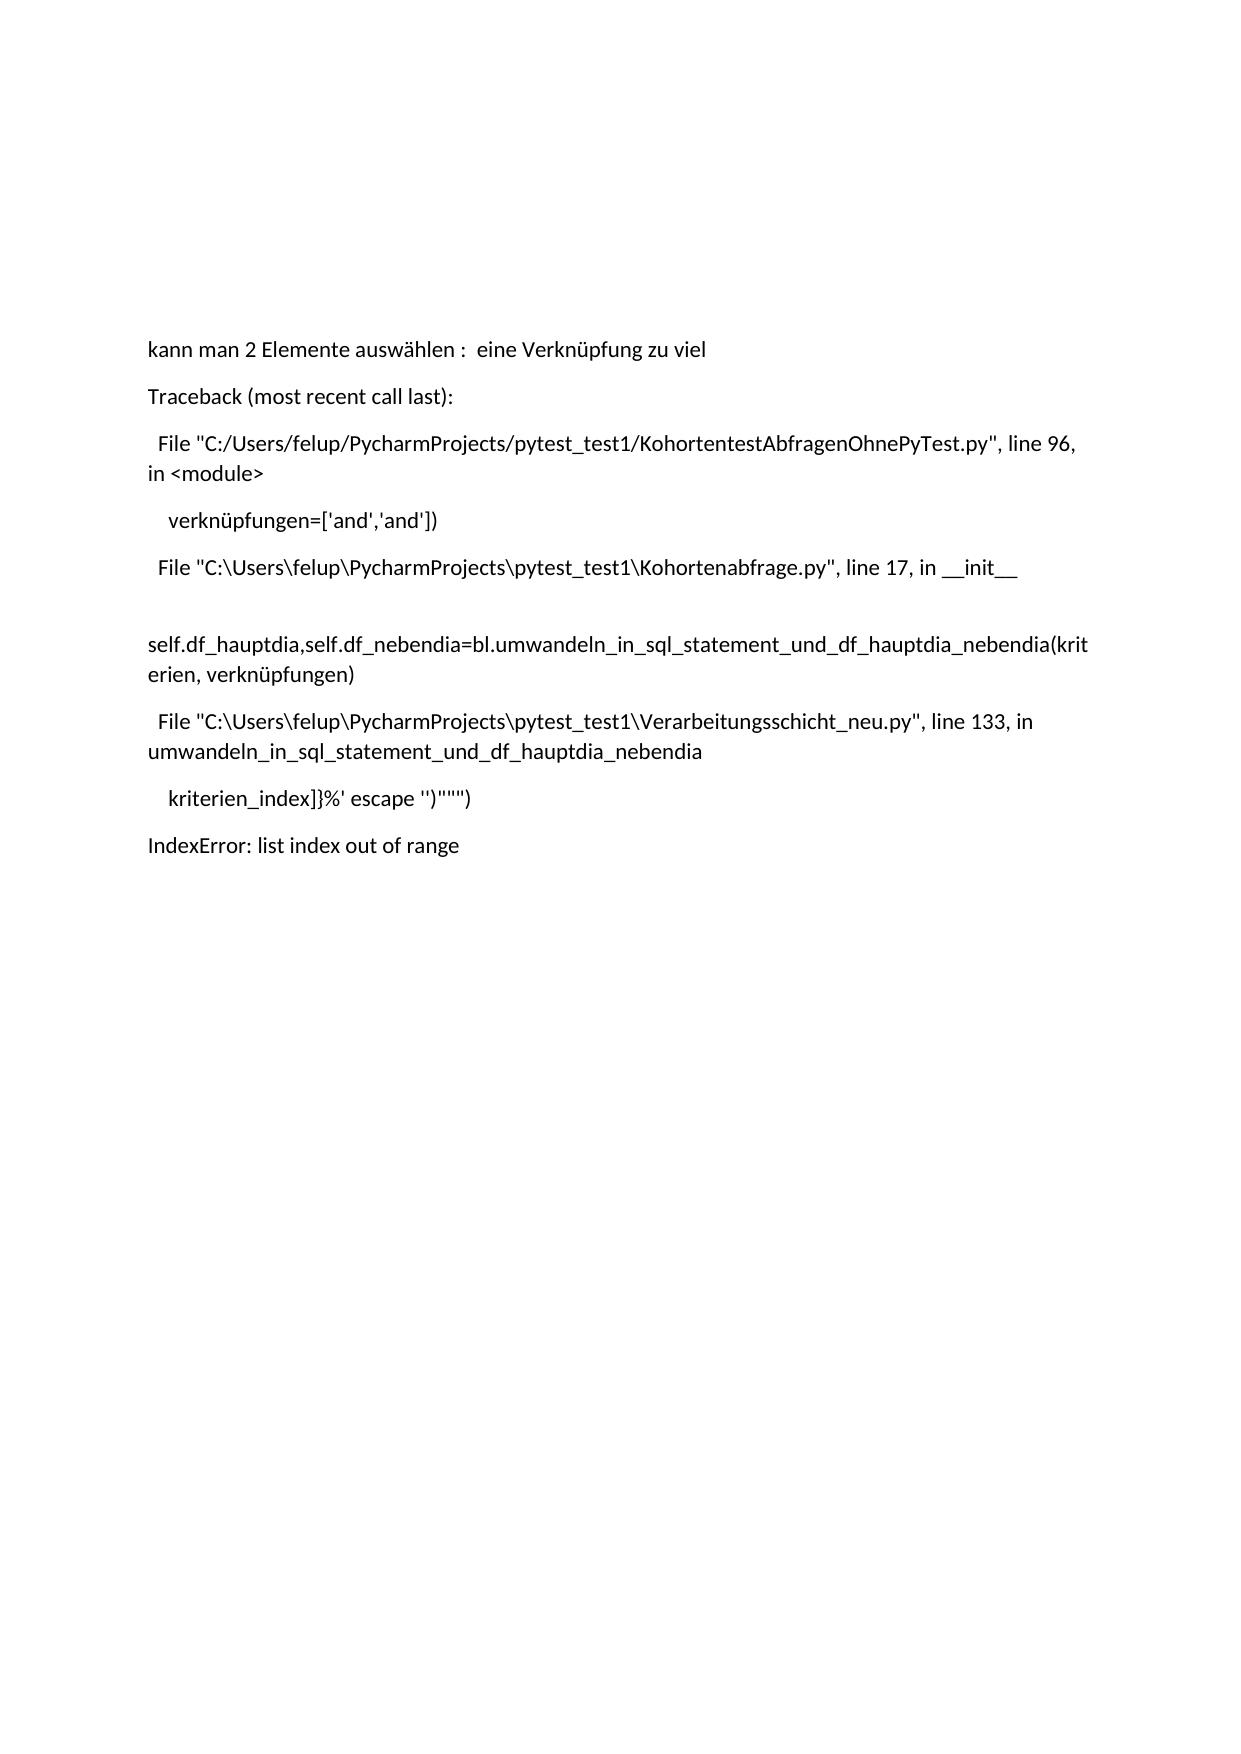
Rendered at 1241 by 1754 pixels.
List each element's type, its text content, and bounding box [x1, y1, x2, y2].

text File "C:/Users/felup/PycharmProjects/pytest_test1/KohortentestAbfragenOhnePyTest.py", line 96, in <module> [148, 429, 1093, 487]
text File "C:\Users\felup\PycharmProjects\pytest_test1\Verarbeitungsschicht_neu.py", line 133, in umwandeln_in_sql_statement_und_df_hauptdia_nebendia [148, 707, 1093, 765]
text Traceback (most recent call last): [148, 382, 1093, 410]
text verknüpfungen=['and','and']) [148, 506, 1093, 534]
text kriterien_index]}%' escape '')""") [148, 784, 1093, 812]
text File "C:\Users\felup\PycharmProjects\pytest_test1\Kohortenabfrage.py", line 17, in __init__ [148, 553, 1093, 581]
text kann man 2 Elemente auswählen : eine Verknüpfung zu viel [148, 335, 1093, 363]
text IndexError: list index out of range [148, 831, 1093, 859]
text self.df_hauptdia,self.df_nebendia=bl.umwandeln_in_sql_statement_und_df_hauptdia_nebendia(kriterien, verknüpfungen) [148, 600, 1093, 688]
